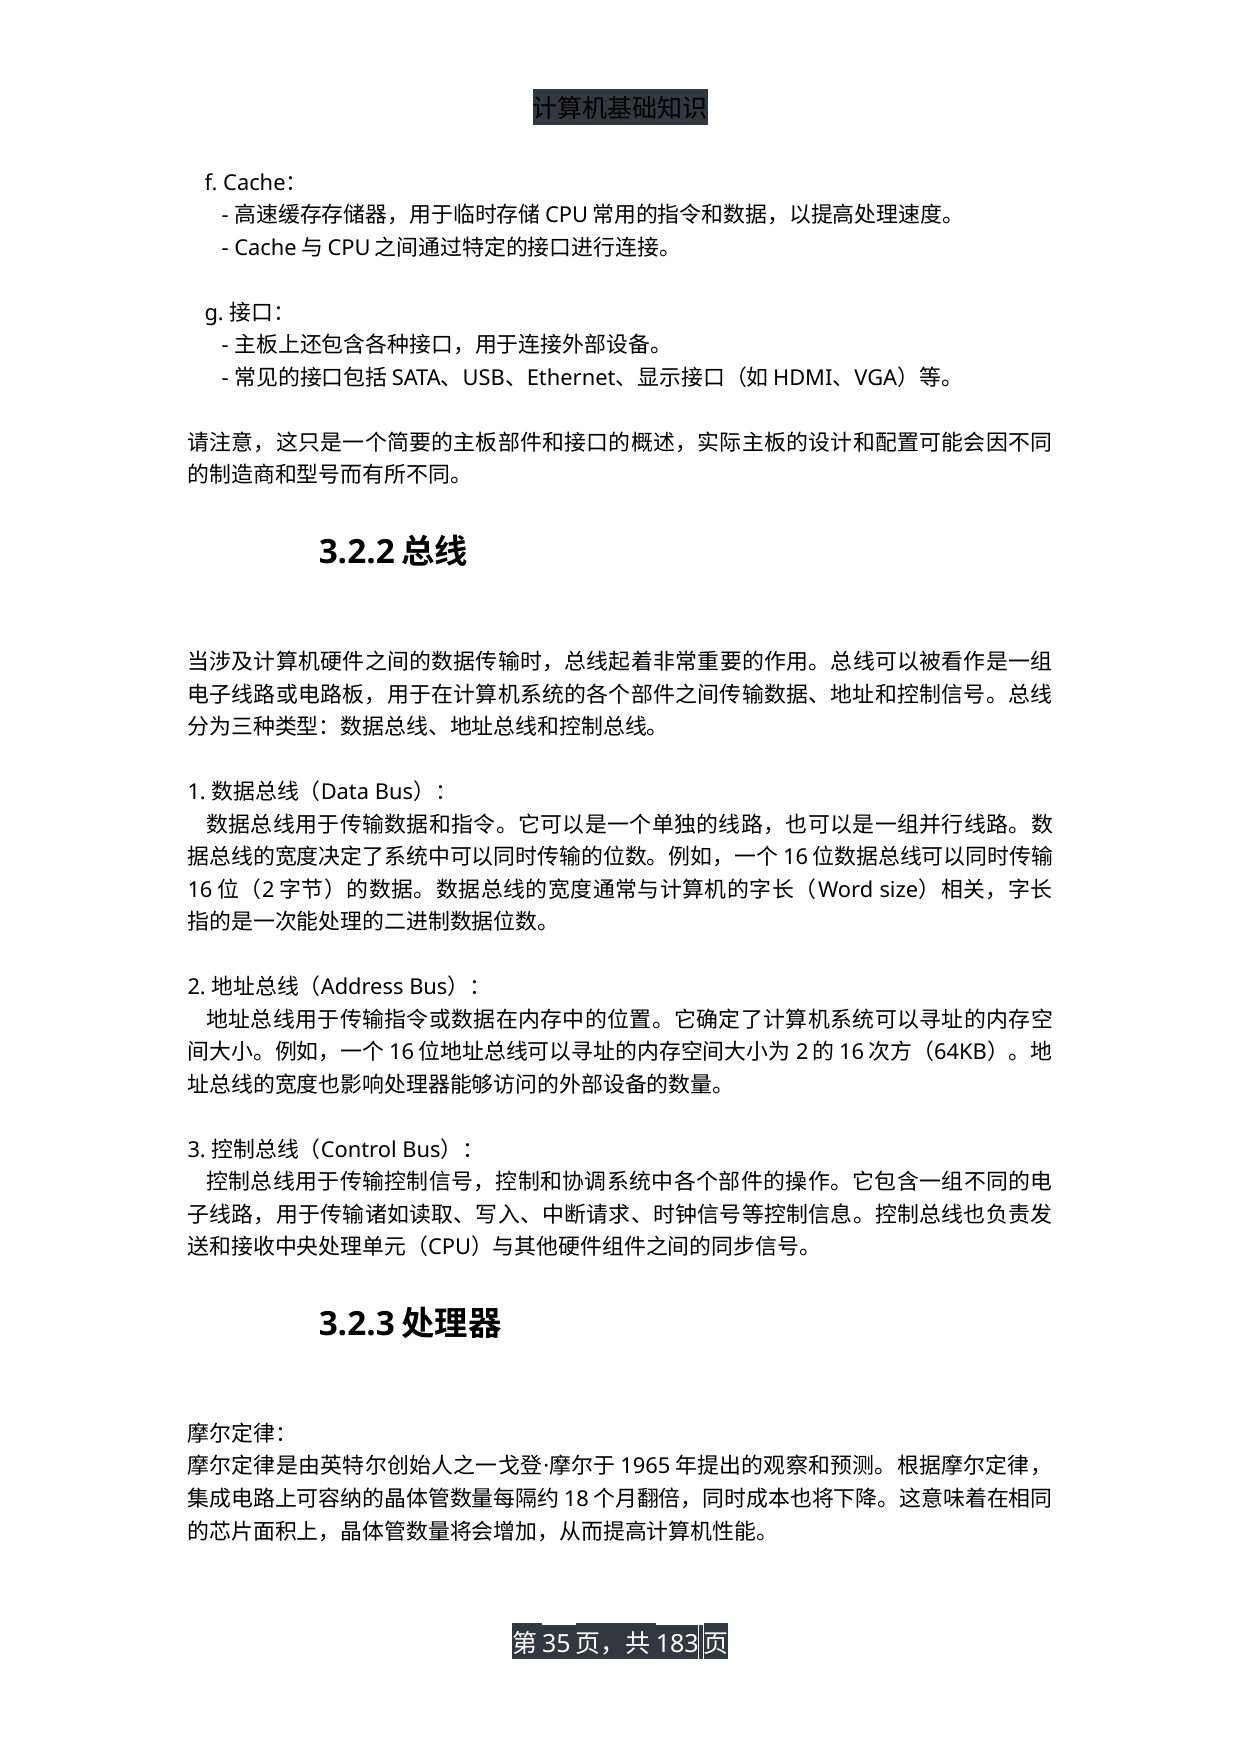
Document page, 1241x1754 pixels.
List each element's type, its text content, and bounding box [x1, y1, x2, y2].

subtitle 3.2.2总线 [187, 516, 1053, 581]
text 控制总线用于传输控制信号，控制和协调系统中各个部件的操作。它包含一组不同的电子线路，用于传输诸如读取、写入、中断请求、时钟信号等控制信息。控制总线也负责发送和接收中央处理单元（CPU）与其他硬件组件之间的同步信号。 [187, 1164, 1053, 1261]
text 数据总线用于传输数据和指令。它可以是一个单独的线路，也可以是一组并行线路。数据总线的宽度决定了系统中可以同时传输的位数。例如，一个16位数据总线可以同时传输16位（2字节）的数据。数据总线的宽度通常与计算机的字长（Word size）相关，字长指的是一次能处理的二进制数据位数。 [187, 806, 1053, 936]
text - 常见的接口包括SATA、USB、Ethernet、显示接口（如HDMI、VGA）等。 [187, 359, 1053, 392]
text 地址总线用于传输指令或数据在内存中的位置。它确定了计算机系统可以寻址的内存空间大小。例如，一个16位地址总线可以寻址的内存空间大小为2的16次方（64KB）。地址总线的宽度也影响处理器能够访问的外部设备的数量。 [187, 1001, 1053, 1099]
text - 主板上还包含各种接口，用于连接外部设备。 [187, 327, 1053, 359]
text 摩尔定律是由英特尔创始人之一戈登·摩尔于1965年提出的观察和预测。根据摩尔定律，集成电路上可容纳的晶体管数量每隔约18个月翻倍，同时成本也将下降。这意味着在相同的芯片面积上，晶体管数量将会增加，从而提高计算机性能。 [187, 1448, 1053, 1546]
text 当涉及计算机硬件之间的数据传输时，总线起着非常重要的作用。总线可以被看作是一组电子线路或电路板，用于在计算机系统的各个部件之间传输数据、地址和控制信号。总线分为三种类型：数据总线、地址总线和控制总线。 [187, 644, 1053, 741]
text 3. 控制总线（Control Bus）： [187, 1131, 1053, 1164]
text - Cache与CPU之间通过特定的接口进行连接。 [187, 229, 1053, 262]
text g. 接口： [187, 294, 1053, 327]
subtitle 3.2.3处理器 [187, 1288, 1053, 1353]
text 1. 数据总线（Data Bus）： [187, 774, 1053, 806]
text 请注意，这只是一个简要的主板部件和接口的概述，实际主板的设计和配置可能会因不同的制造商和型号而有所不同。 [187, 424, 1053, 489]
text f. Cache： [187, 164, 1053, 197]
text - 高速缓存存储器，用于临时存储CPU常用的指令和数据，以提高处理速度。 [187, 197, 1053, 229]
text 2. 地址总线（Address Bus）： [187, 969, 1053, 1001]
text 摩尔定律： [187, 1416, 1053, 1448]
